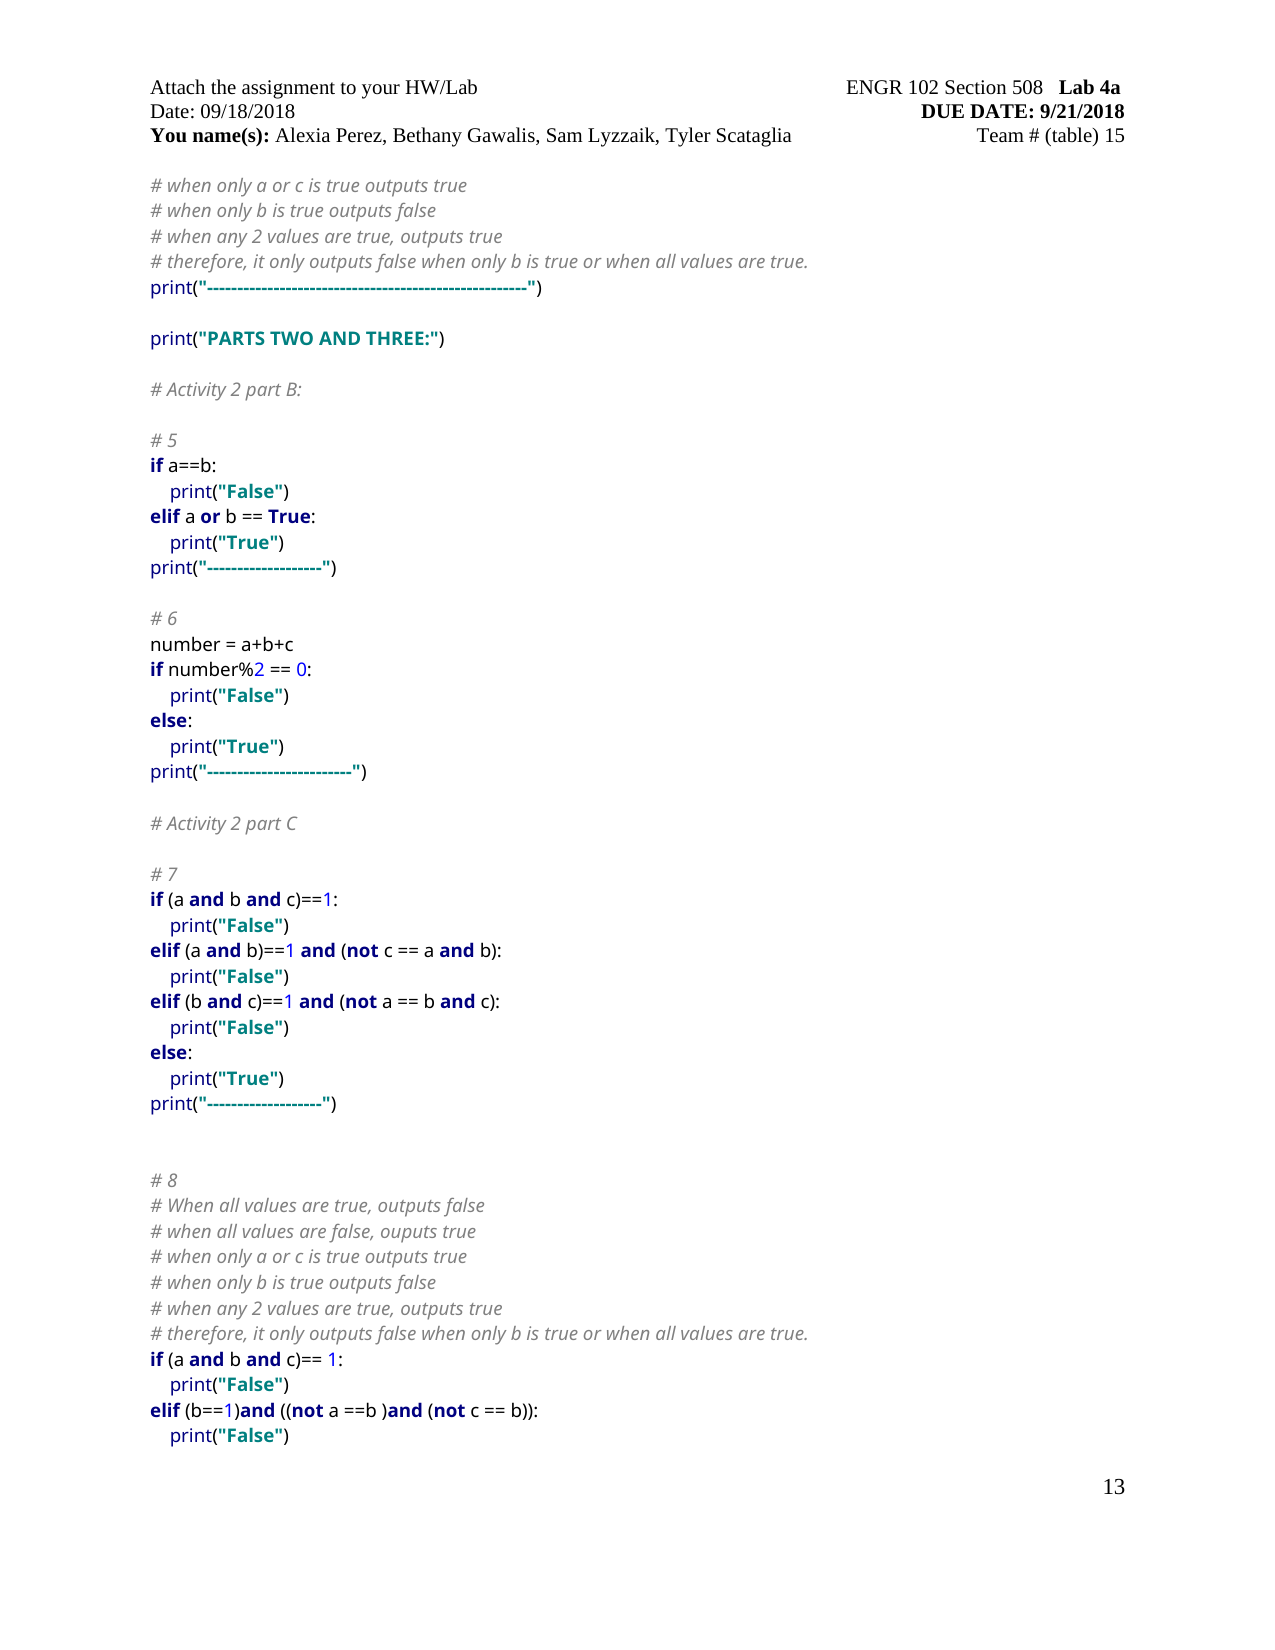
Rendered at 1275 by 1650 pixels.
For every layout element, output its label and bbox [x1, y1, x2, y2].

text [150, 172, 1125, 1448]
